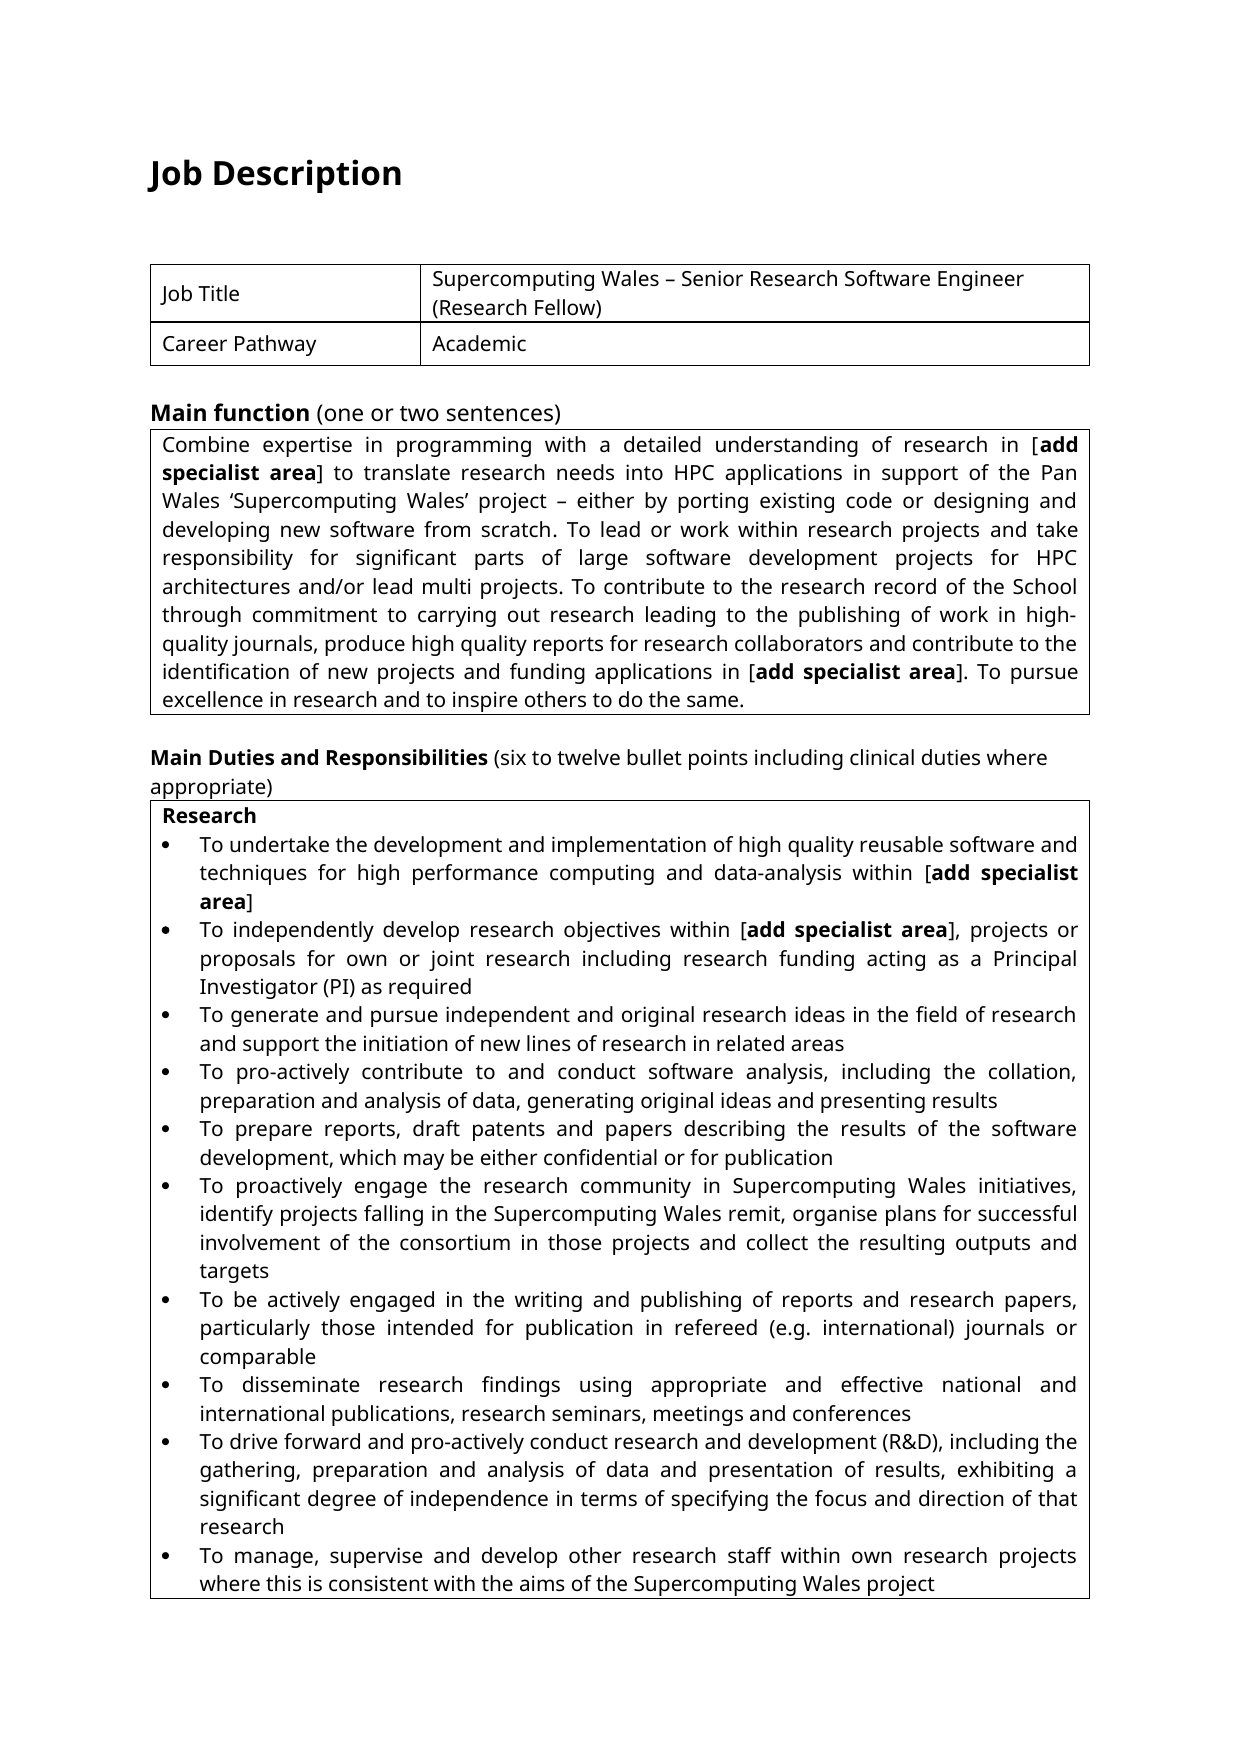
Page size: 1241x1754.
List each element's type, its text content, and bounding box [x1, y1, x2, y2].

table_header Job Title [151, 265, 420, 321]
table_header Supercomputing Wales – Senior Research Software Engineer (Research Fellow) [421, 265, 1089, 321]
table_header Combine expertise in programming with a detailed understanding of research in [add specialist area] to translate research needs into HPC applications in support of the Pan Wales ‘Supercomputing Wales’ project – either by porting existing code or designing and developing new software from scratch. To lead or work within research projects and take responsibility for significant parts of large software development projects for HPC architectures and/or lead multi projects. To contribute to the research record of the School through commitment to carrying out research leading to the publishing of work in high-quality journals, produce high quality reports for research collaborators and contribute to the identification of new projects and funding applications in [add specialist area]. To pursue excellence in research and to inspire others to do the same. [151, 430, 1089, 714]
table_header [151, 801, 1089, 1598]
table_cell Academic [421, 323, 1089, 365]
text Main Duties and Responsibilities (six to twelve bullet points including clinical duties where appropriate) [150, 743, 1090, 800]
text Job Description [150, 150, 1090, 195]
text Main function (one or two sentences) [150, 397, 1090, 429]
table_cell Career Pathway [151, 323, 420, 365]
